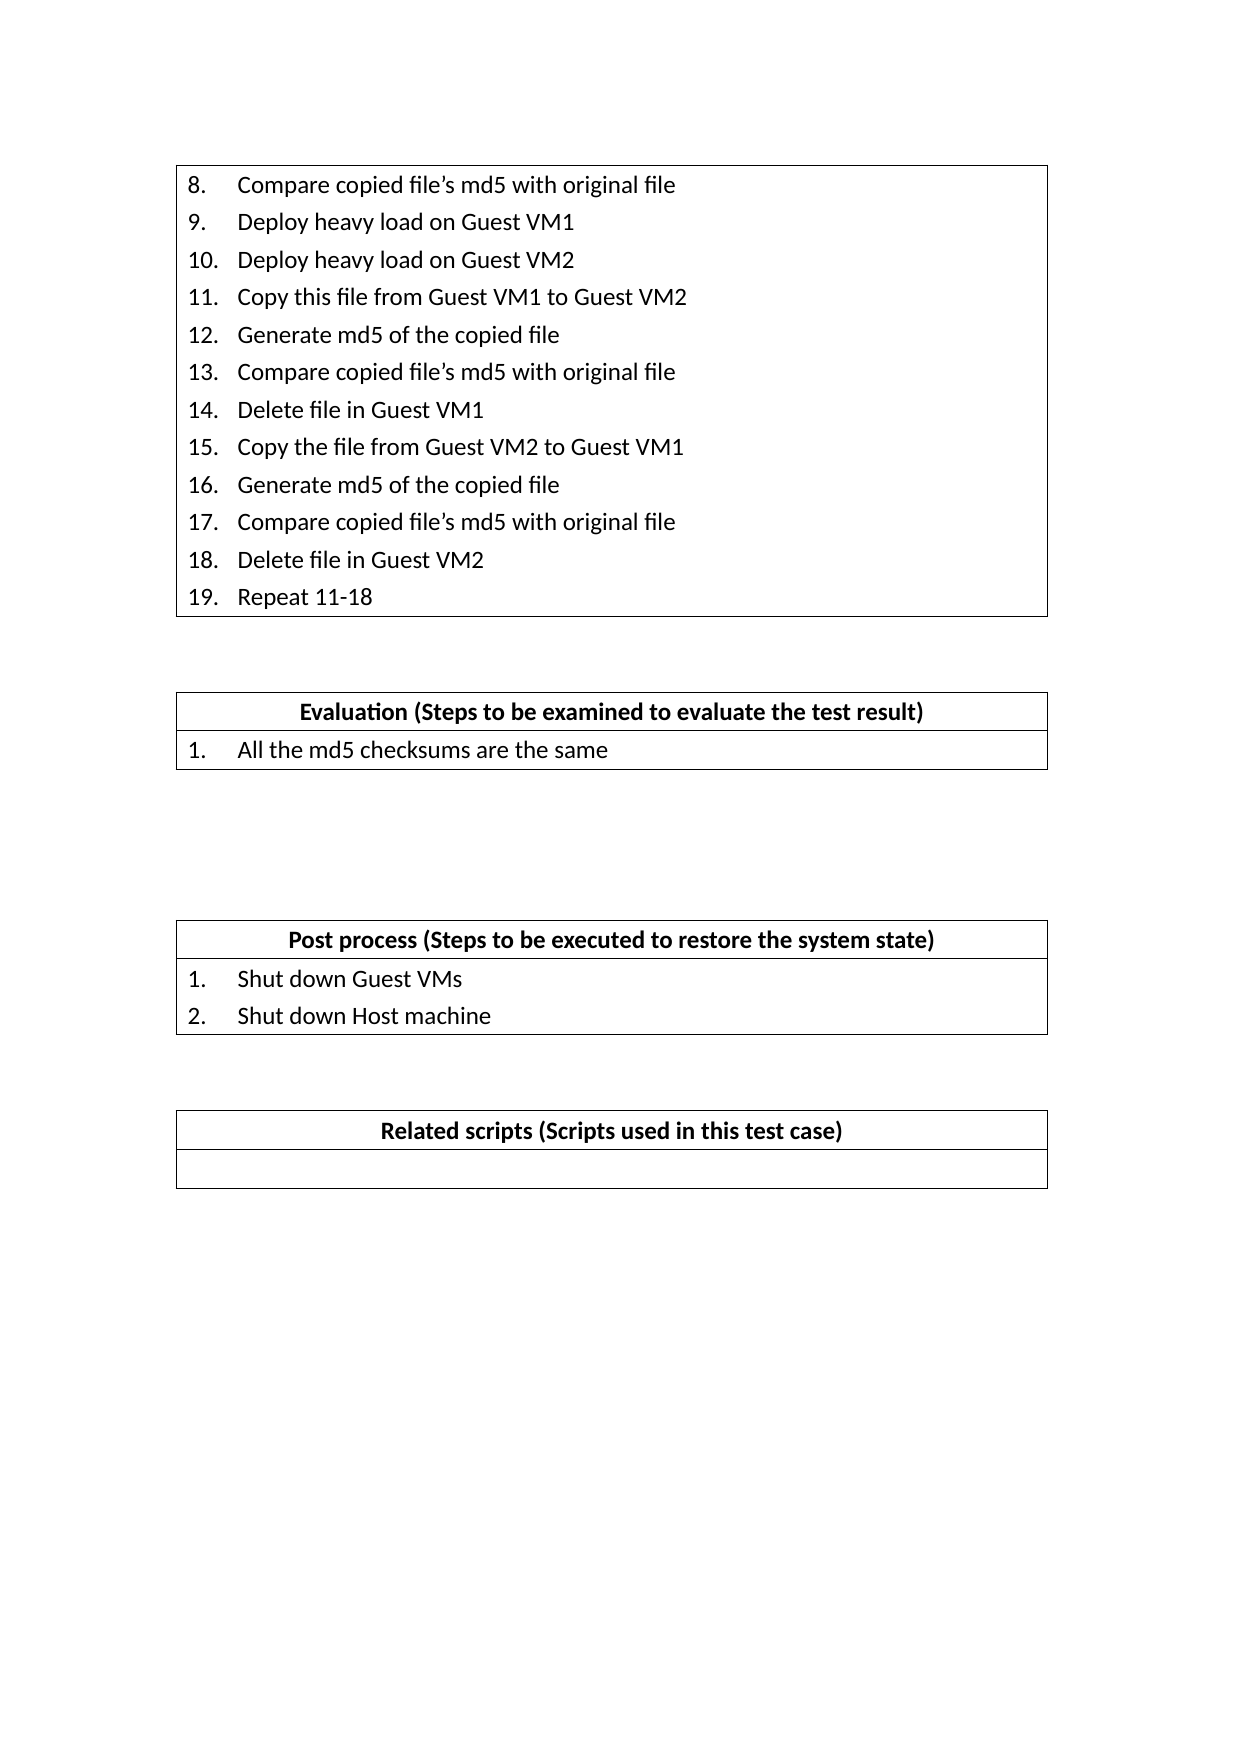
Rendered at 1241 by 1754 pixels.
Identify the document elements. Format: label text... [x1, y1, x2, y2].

table_cell Shut down Guest VMs Shut down Host machine [177, 959, 1047, 1034]
table_cell [177, 1150, 1047, 1187]
table_header Evaluation (Steps to be examined to evaluate the test result) [177, 693, 1047, 730]
table_header Post process (Steps to be executed to restore the system state) [177, 921, 1047, 958]
table_cell All the md5 checksums are the same [177, 731, 1047, 769]
table_header Related scripts (Scripts used in this test case) [177, 1111, 1047, 1149]
